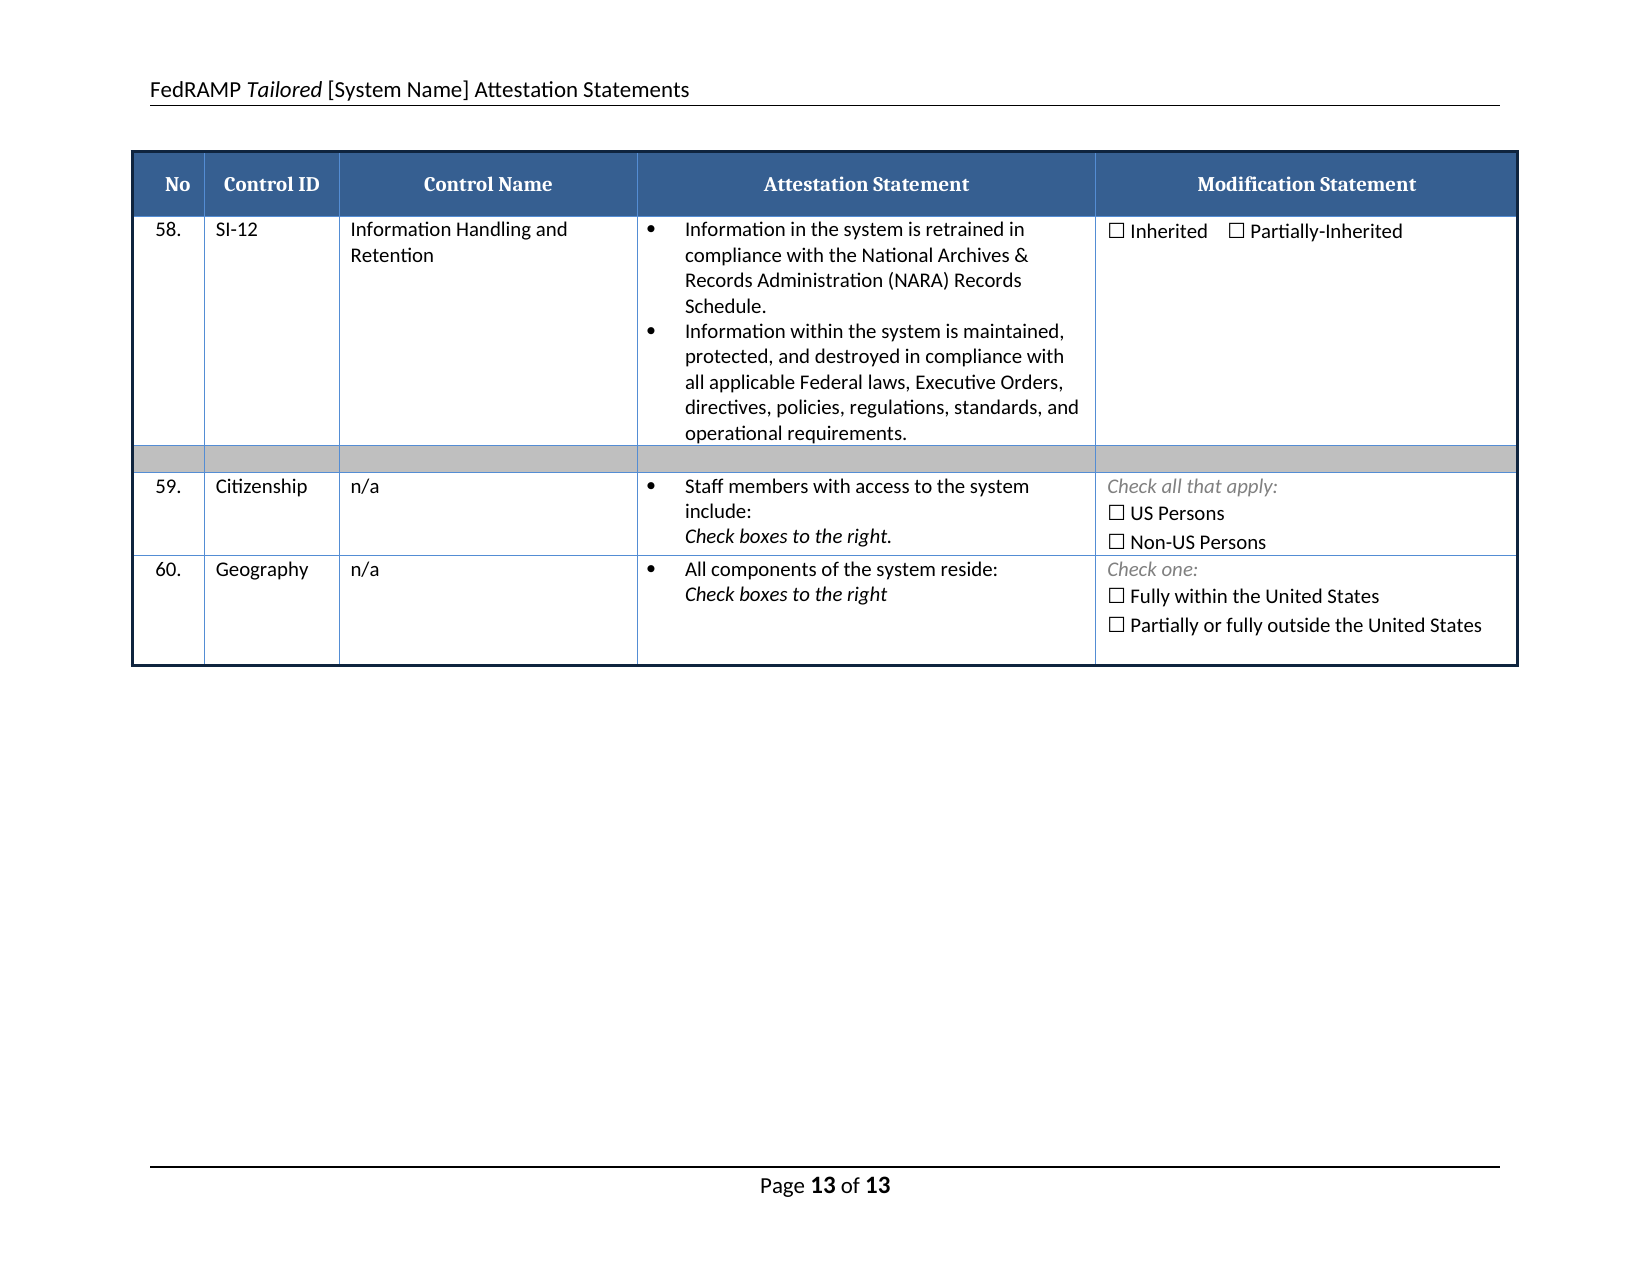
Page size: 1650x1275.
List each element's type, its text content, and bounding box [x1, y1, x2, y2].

table_cell Check one: Fully within the United States Partially or fully outside the United States [1096, 556, 1516, 664]
table_cell [205, 446, 339, 472]
table_cell 59. [134, 473, 204, 555]
table_cell Geography [205, 556, 339, 664]
table_cell Information in the system is retrained in compliance with the National Archives & Records Administration (NARA) Records Schedule. Information within the system is maintained, protected, and destroyed in compliance with all applicable Federal laws, Executive Orders, directives, policies, regulations, standards, and operational requirements. [638, 217, 1095, 445]
table_cell Citizenship [205, 473, 339, 555]
table_header Control Name [340, 153, 637, 216]
table_cell n/a [340, 473, 637, 555]
table_cell 60. [134, 556, 204, 664]
table_cell Information Handling and Retention [340, 217, 637, 445]
table_cell Check all that apply: US Persons Non-US Persons [1096, 473, 1516, 555]
table_header No [134, 153, 204, 216]
table_cell Inherited Partially-Inherited [1096, 217, 1516, 445]
table_cell [1096, 446, 1516, 472]
table_cell SI-12 [205, 217, 339, 445]
table_header Modification Statement [1096, 153, 1516, 216]
table_cell [638, 446, 1095, 472]
table_cell [134, 446, 204, 472]
table_cell n/a [340, 556, 637, 664]
table_cell All components of the system reside: Check boxes to the right [638, 556, 1095, 664]
table_cell Staff members with access to the system include: Check boxes to the right. [638, 473, 1095, 555]
table_header Control ID [205, 153, 339, 216]
table_cell [340, 446, 637, 472]
table_header Attestation Statement [638, 153, 1095, 216]
table_cell 58. [134, 217, 204, 445]
